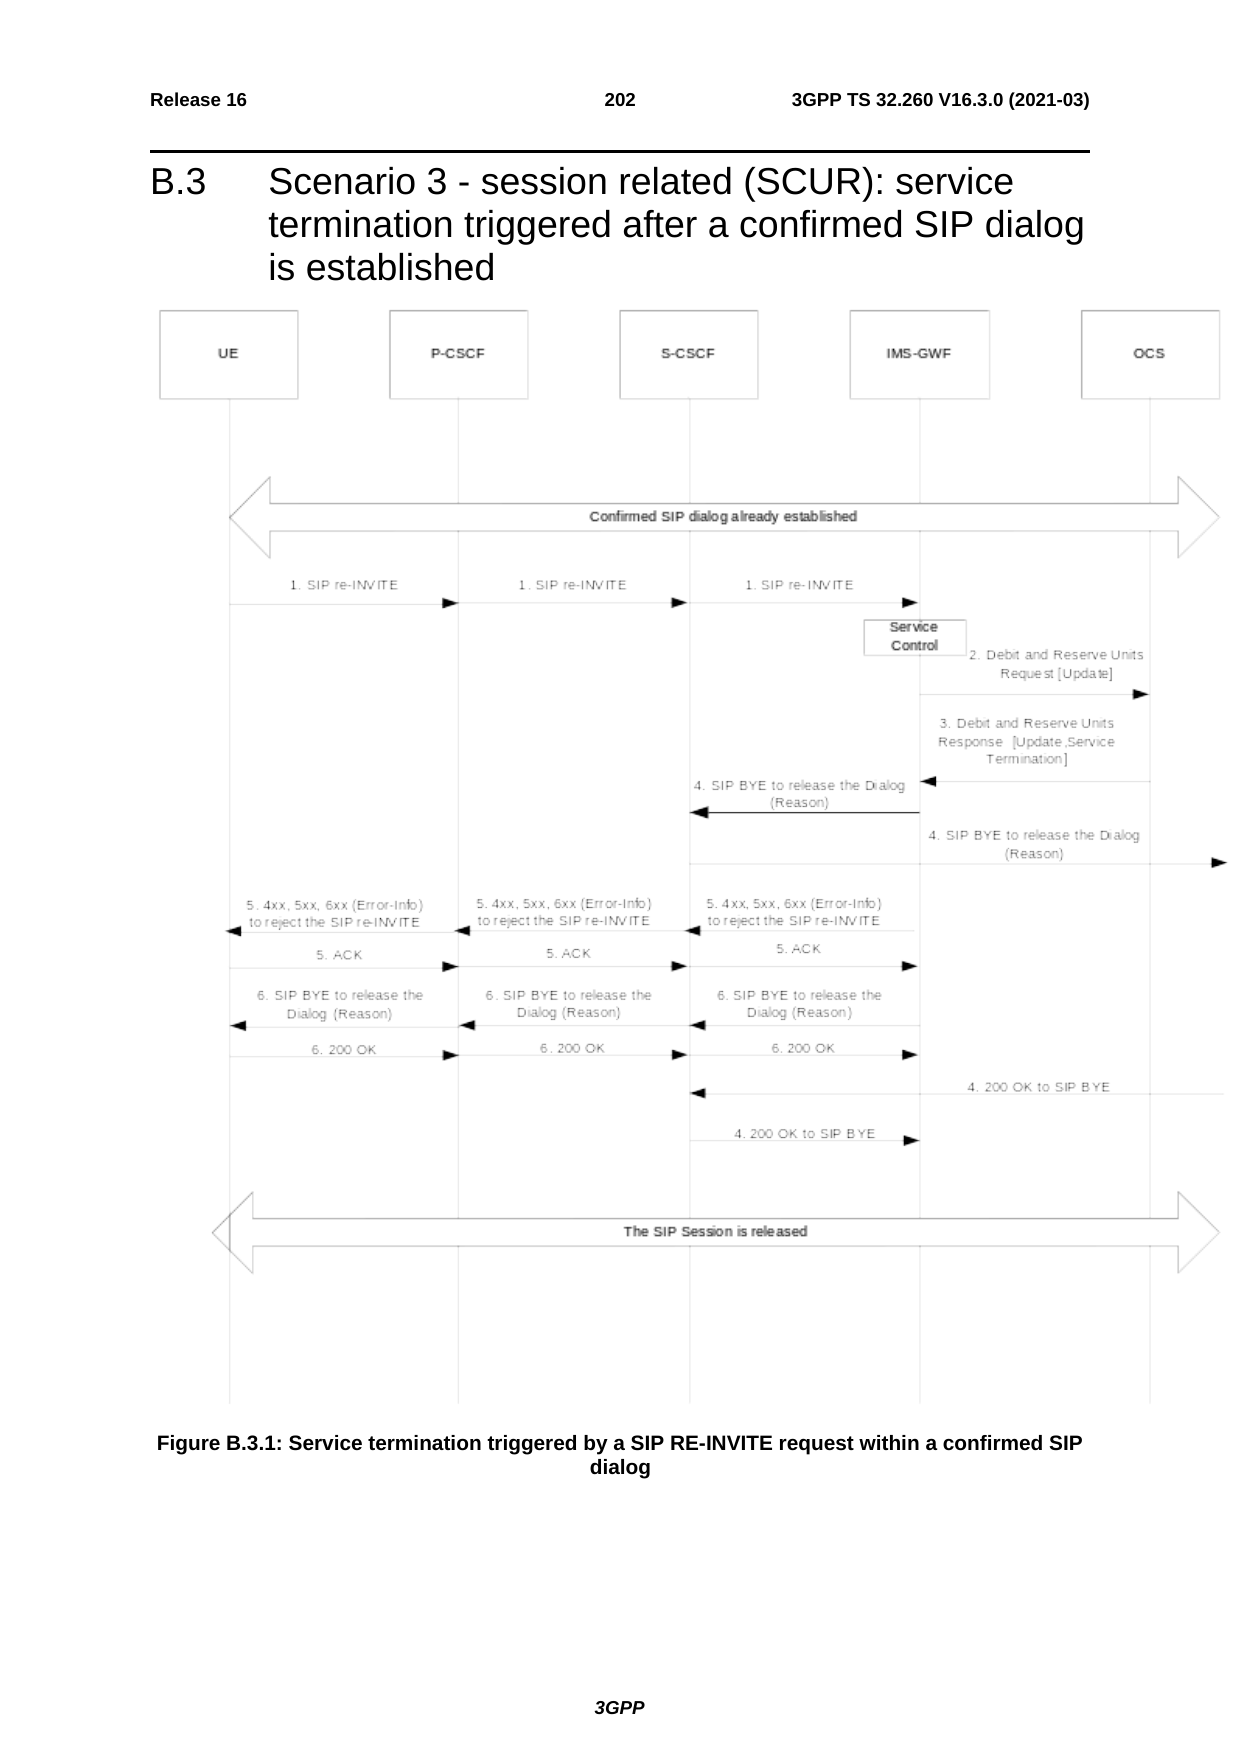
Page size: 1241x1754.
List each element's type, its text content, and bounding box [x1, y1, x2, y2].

text Figure B.3.1: Service termination triggered by a SIP RE-INVITE request within a confirmed SIP dialog [150, 1431, 1090, 1479]
subtitle B.3 Scenario 3 - session related (SCUR): service termination triggered after a confirmed SIP dialog is established [150, 153, 1090, 289]
